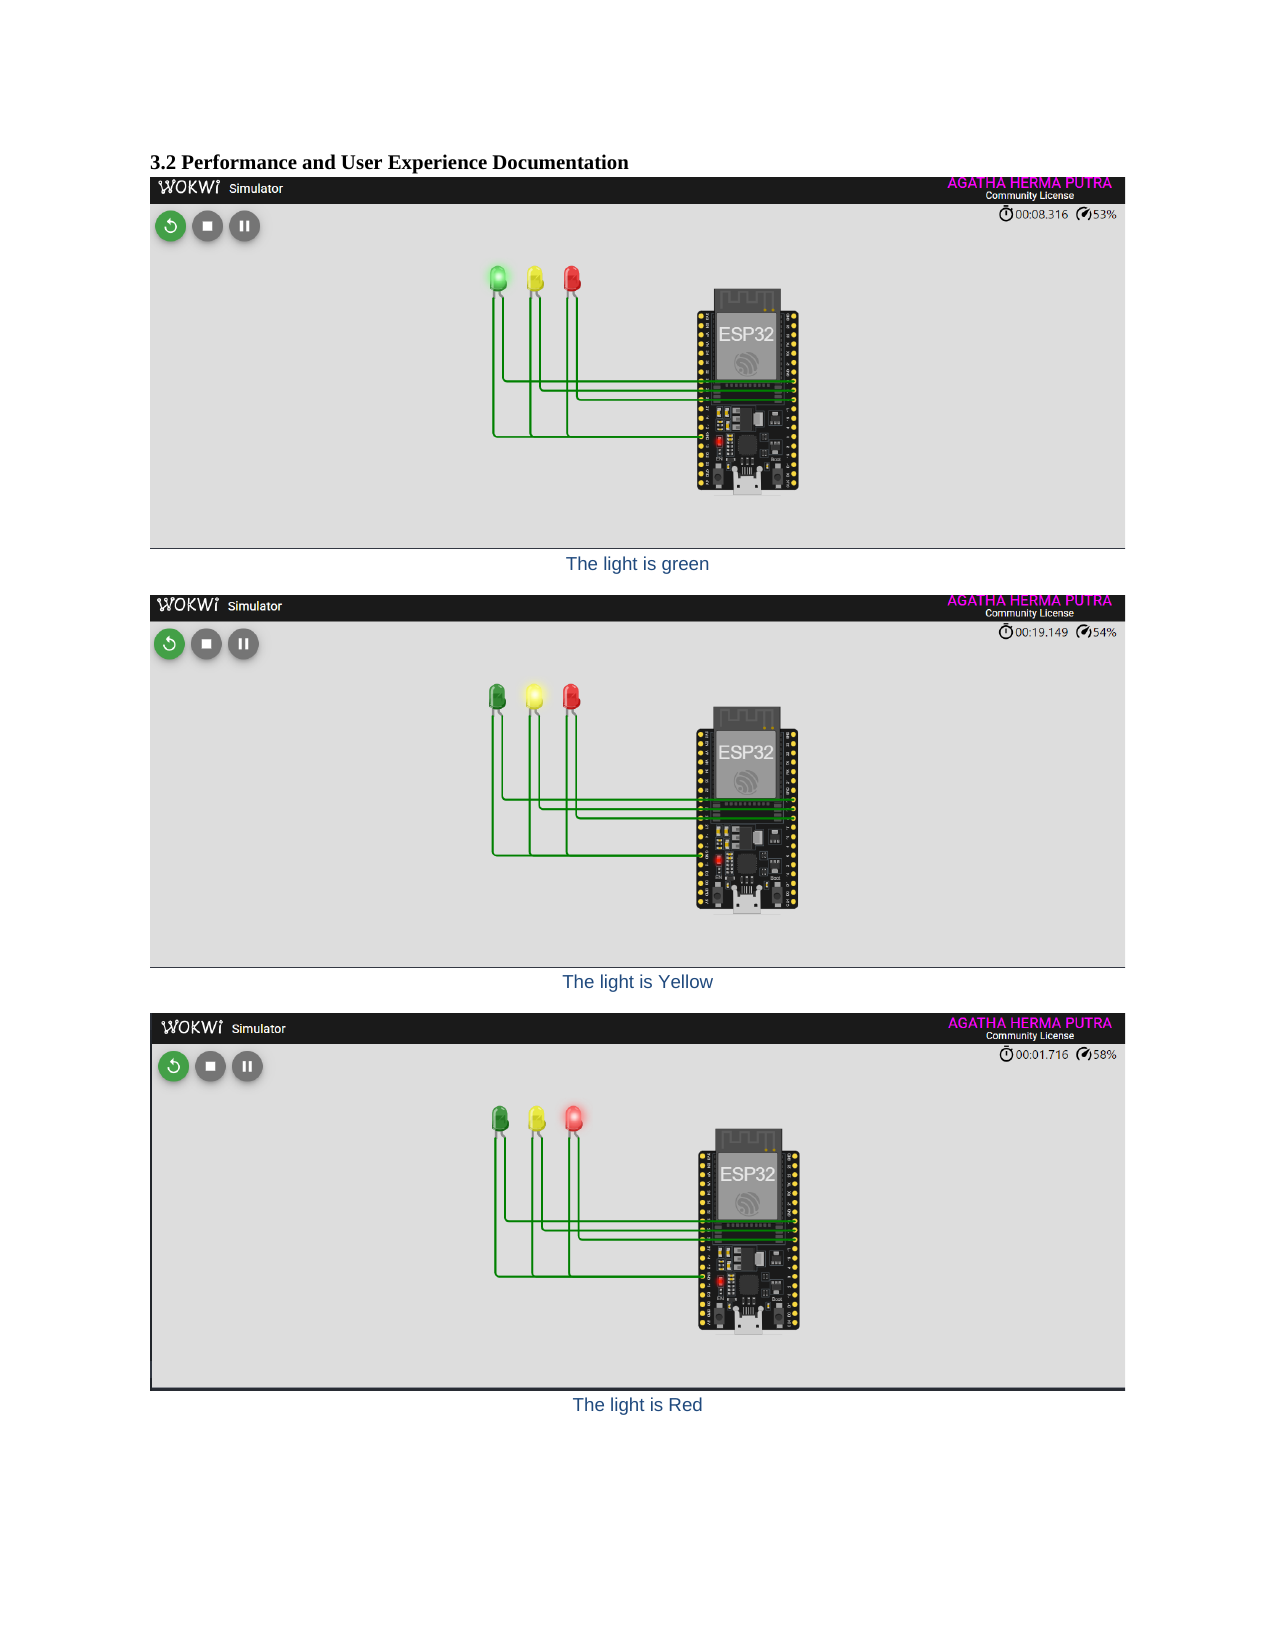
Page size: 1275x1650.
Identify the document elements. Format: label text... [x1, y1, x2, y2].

picture [150, 1013, 1125, 1391]
text 3.2 Performance and User Experience Documentation [150, 150, 1125, 174]
picture [150, 177, 1125, 549]
text The light is Red [150, 1394, 1125, 1416]
text The light is Yellow [150, 971, 1125, 993]
text The light is green [150, 553, 1125, 574]
picture [150, 595, 1125, 968]
